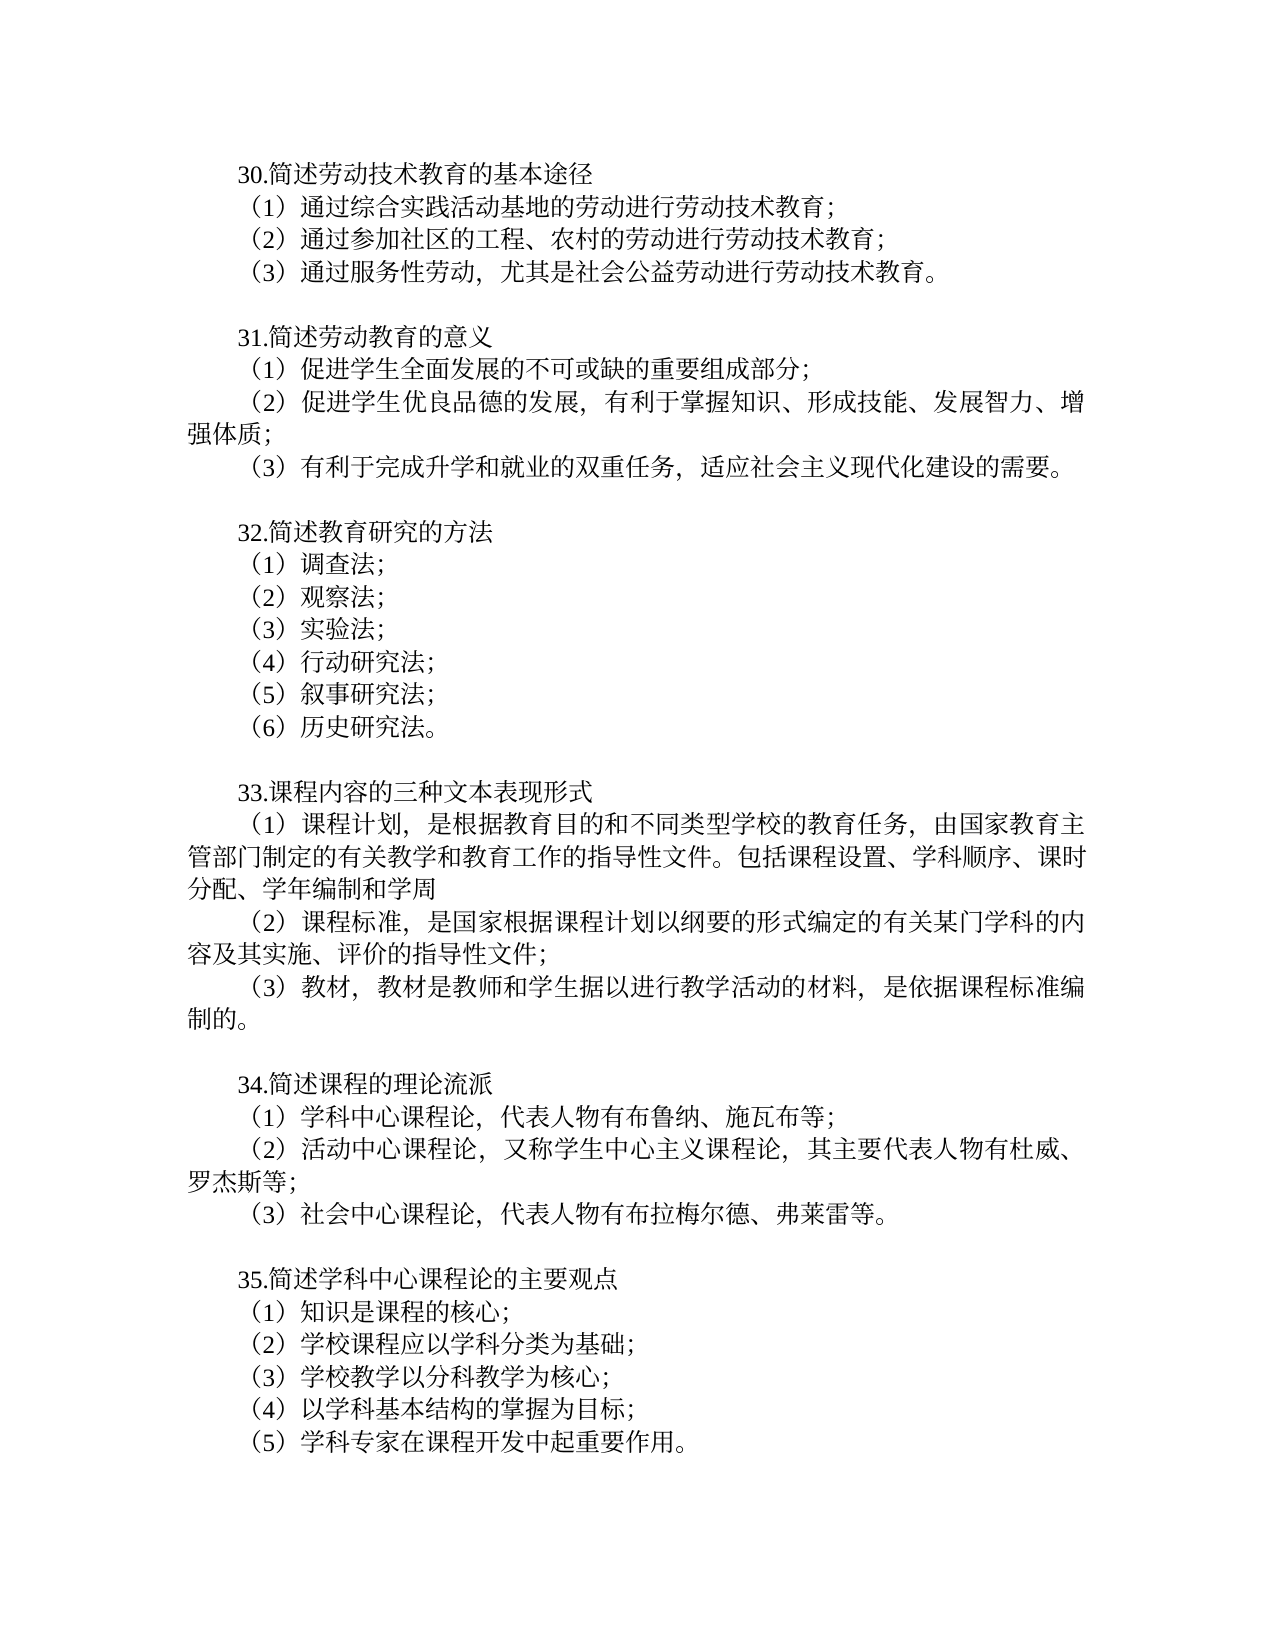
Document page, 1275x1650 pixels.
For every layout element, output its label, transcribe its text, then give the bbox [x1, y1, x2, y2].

text （4）行动研究法； [187, 646, 1087, 679]
text （1）课程计划，是根据教育目的和不同类型学校的教育任务，由国家教育主管部门制定的有关教学和教育工作的指导性文件。包括课程设置、学科顺序、课时分配、学年编制和学周 [187, 809, 1087, 906]
text 35.简述学科中心课程论的主要观点 [187, 1264, 1087, 1296]
text 31.简述劳动教育的意义 [187, 321, 1087, 354]
text （3）教材，教材是教师和学生据以进行教学活动的材料，是依据课程标准编制的。 [187, 971, 1087, 1036]
text （1）调查法； [187, 549, 1087, 581]
text （3）社会中心课程论，代表人物有布拉梅尔德、弗莱雷等。 [187, 1199, 1087, 1231]
text （2）学校课程应以学科分类为基础； [187, 1329, 1087, 1361]
text （3）有利于完成升学和就业的双重任务，适应社会主义现代化建设的需要。 [187, 451, 1087, 484]
text （4）以学科基本结构的掌握为目标； [187, 1394, 1087, 1426]
list （3）通过服务性劳动，尤其是社会公益劳动进行劳动技术教育。 [187, 256, 1087, 289]
text （5）叙事研究法； [187, 679, 1087, 711]
text 32.简述教育研究的方法 [187, 516, 1087, 549]
text （2）促进学生优良品德的发展，有利于掌握知识、形成技能、发展智力、增强体质； [187, 386, 1087, 451]
list （2）通过参加社区的工程、农村的劳动进行劳动技术教育； [187, 224, 1087, 256]
text （3）实验法； [187, 614, 1087, 646]
text （2）观察法； [187, 581, 1087, 614]
text （6）历史研究法。 [187, 711, 1087, 744]
text （2）活动中心课程论，又称学生中心主义课程论，其主要代表人物有杜威、罗杰斯等； [187, 1134, 1087, 1199]
text 33.课程内容的三种文本表现形式 [187, 776, 1087, 809]
text （1）促进学生全面发展的不可或缺的重要组成部分； [187, 354, 1087, 386]
text （1）知识是课程的核心； [187, 1296, 1087, 1329]
text 30.简述劳动技术教育的基本途径 [187, 159, 1087, 191]
text 34.简述课程的理论流派 [187, 1069, 1087, 1101]
text （1）通过综合实践活动基地的劳动进行劳动技术教育； [187, 191, 1087, 224]
text （1）学科中心课程论，代表人物有布鲁纳、施瓦布等； [187, 1101, 1087, 1134]
text （2）课程标准，是国家根据课程计划以纲要的形式编定的有关某门学科的内容及其实施、评价的指导性文件； [187, 906, 1087, 971]
text （3）学校教学以分科教学为核心； [187, 1361, 1087, 1394]
text （5）学科专家在课程开发中起重要作用。 [187, 1426, 1087, 1459]
